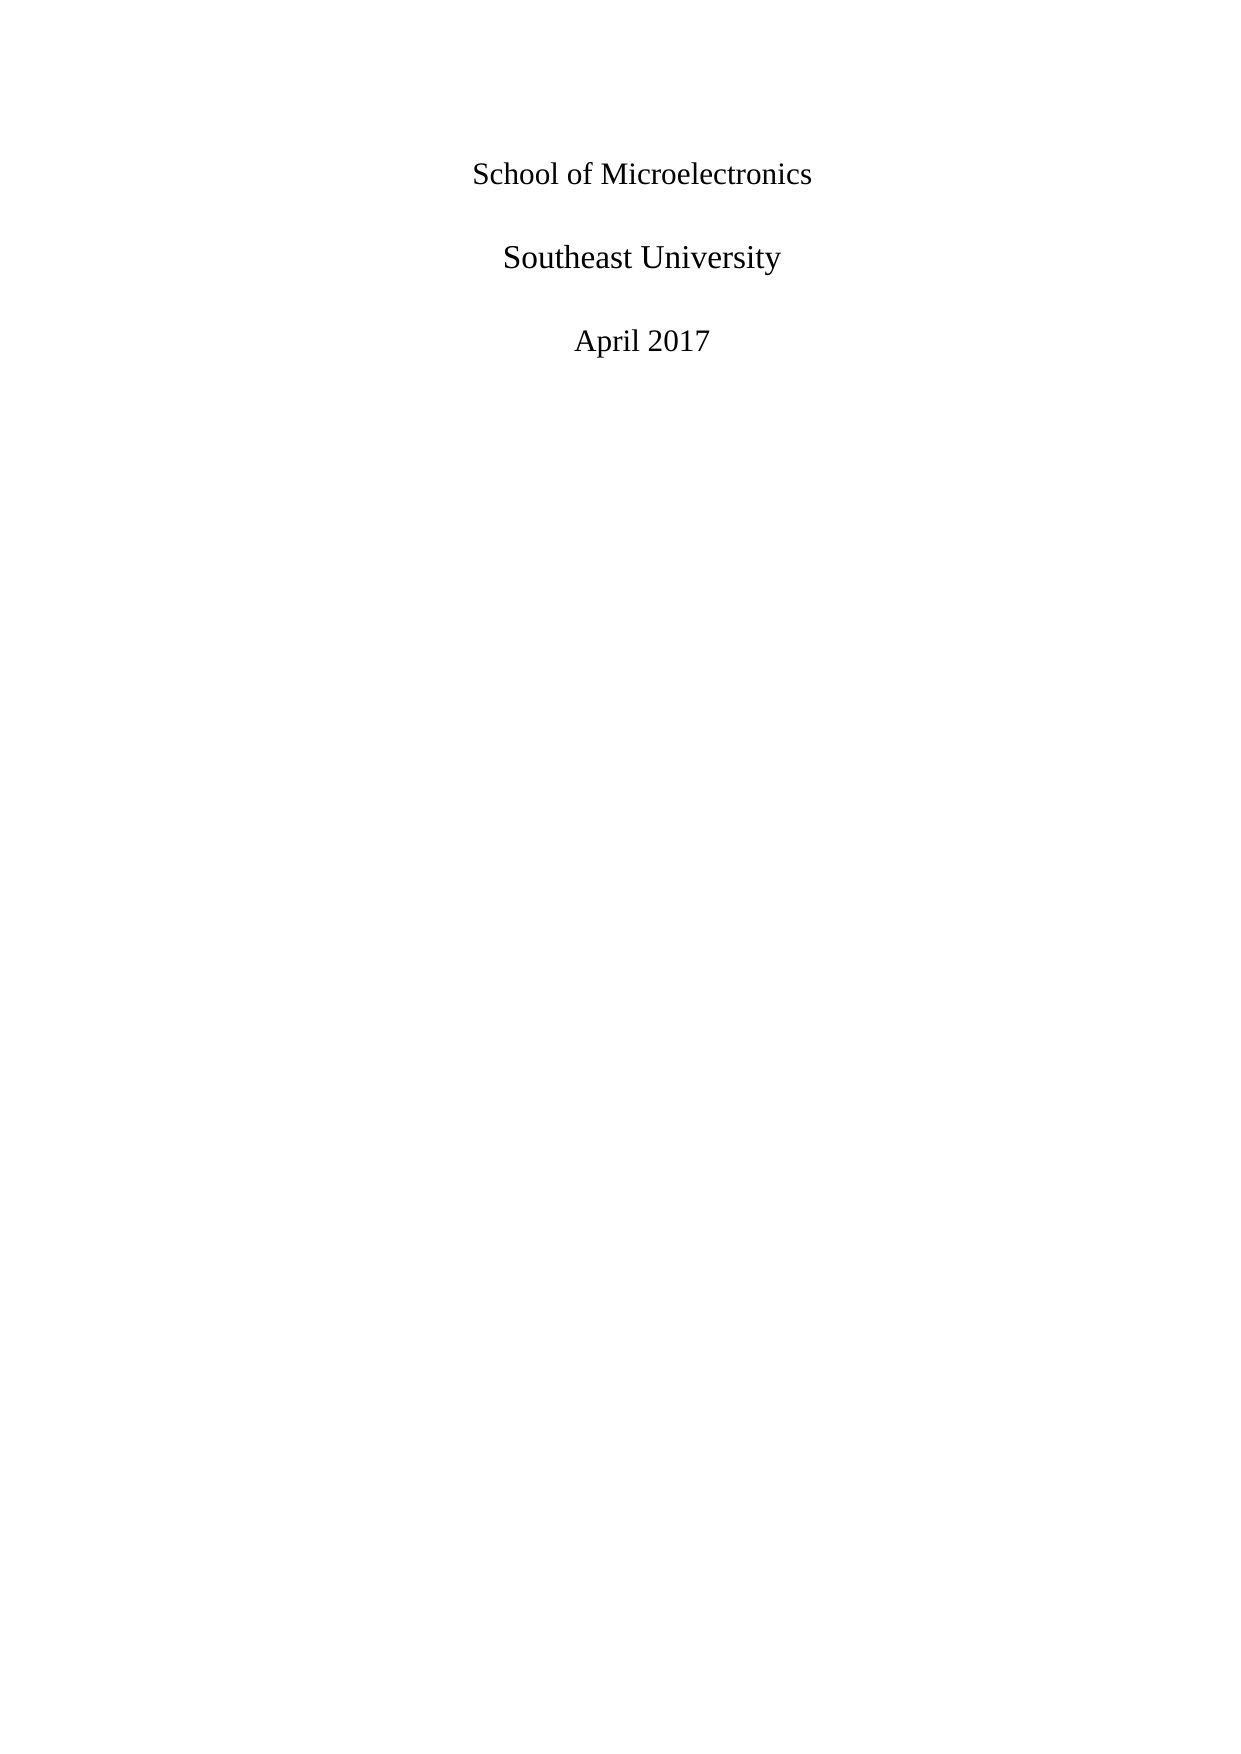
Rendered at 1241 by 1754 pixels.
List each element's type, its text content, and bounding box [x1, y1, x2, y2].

text School of Microelectronics [148, 141, 1092, 206]
text April 2017 [148, 308, 1092, 373]
